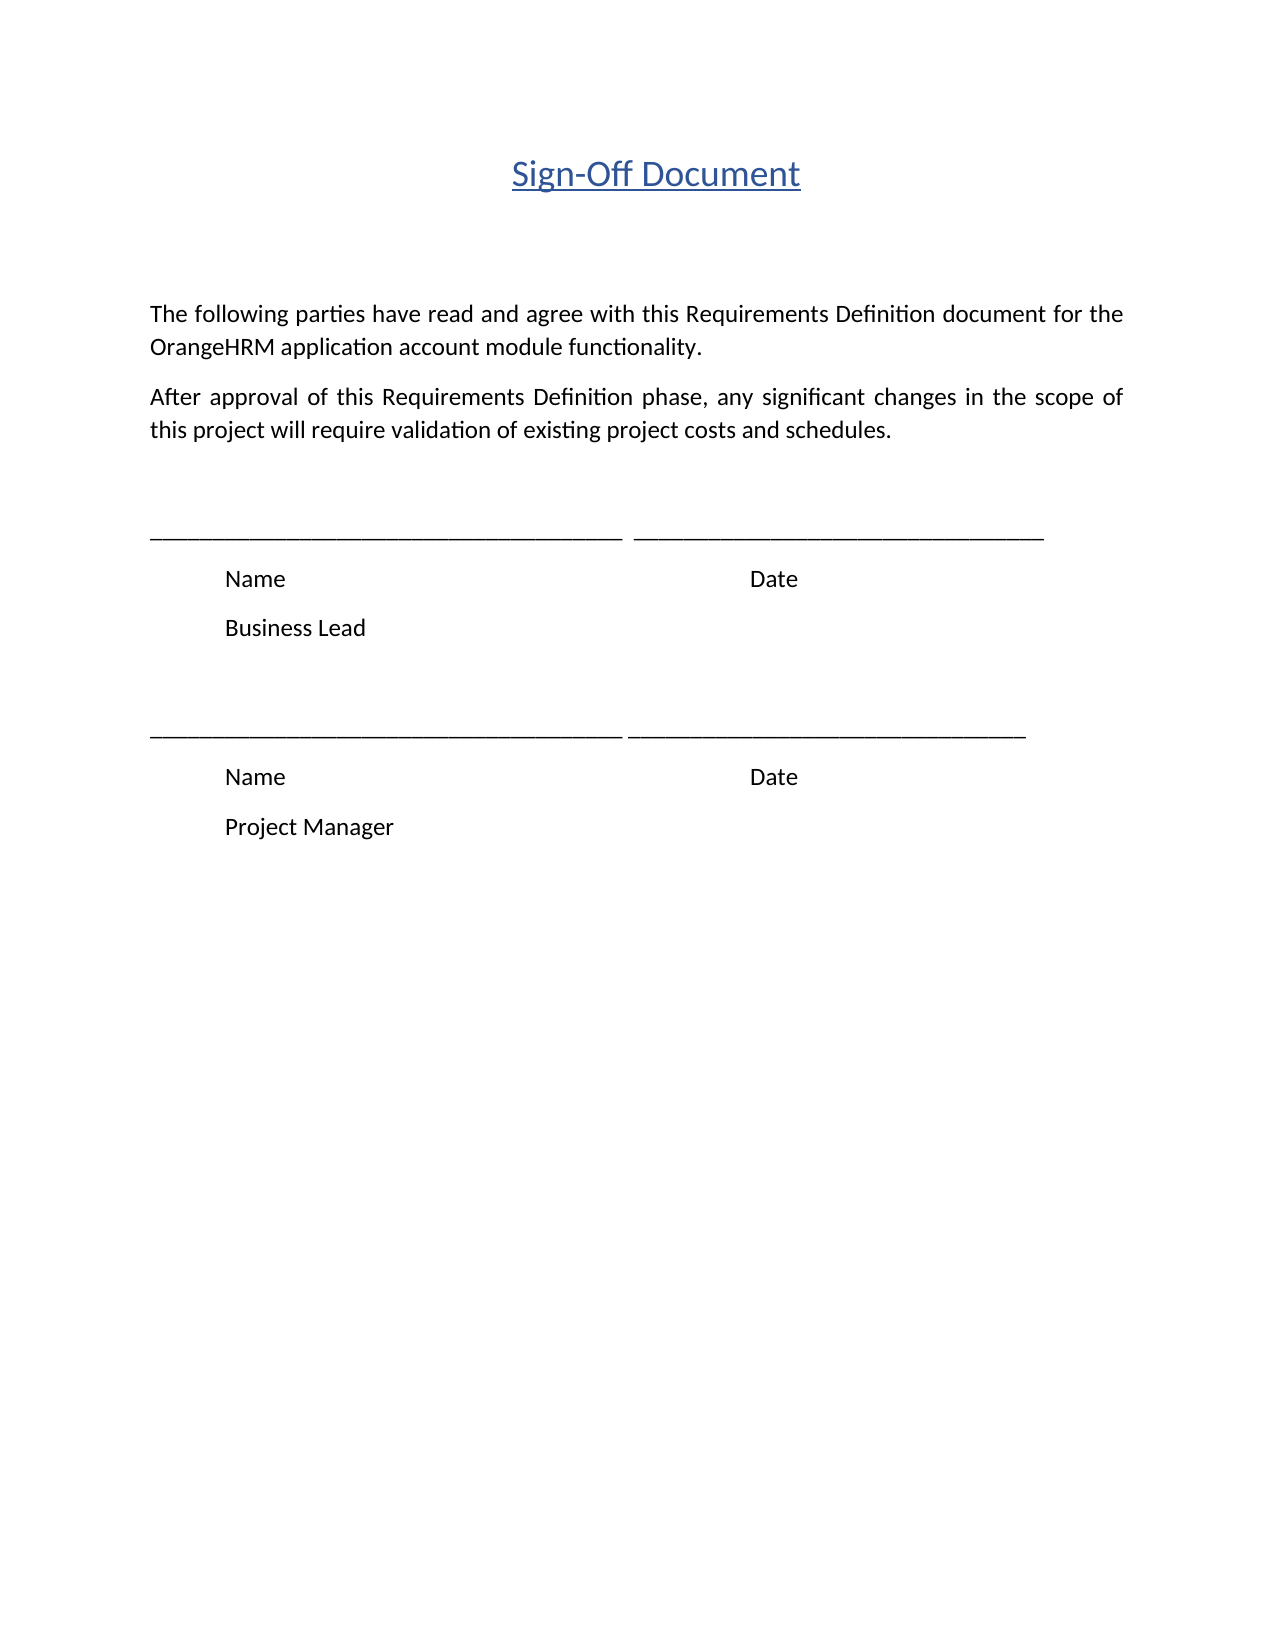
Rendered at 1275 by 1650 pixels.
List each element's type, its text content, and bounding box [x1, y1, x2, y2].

text The following parties have read and agree with this Requirements Definition document for the OrangeHRM application account module functionality. [150, 299, 1125, 362]
text Project Manager [150, 811, 1125, 841]
subtitle Sign-Off Document [187, 150, 1125, 196]
text After approval of this Requirements Definition phase, any significant changes in the scope of this project will require validation of existing project costs and schedules. [150, 381, 1125, 444]
text ______________________________________ _________________________________ [150, 513, 1125, 544]
text Name Date [150, 761, 1125, 792]
text ______________________________________ ________________________________ [150, 712, 1125, 742]
text Business Lead [150, 612, 1125, 643]
text Name Date [150, 563, 1125, 593]
